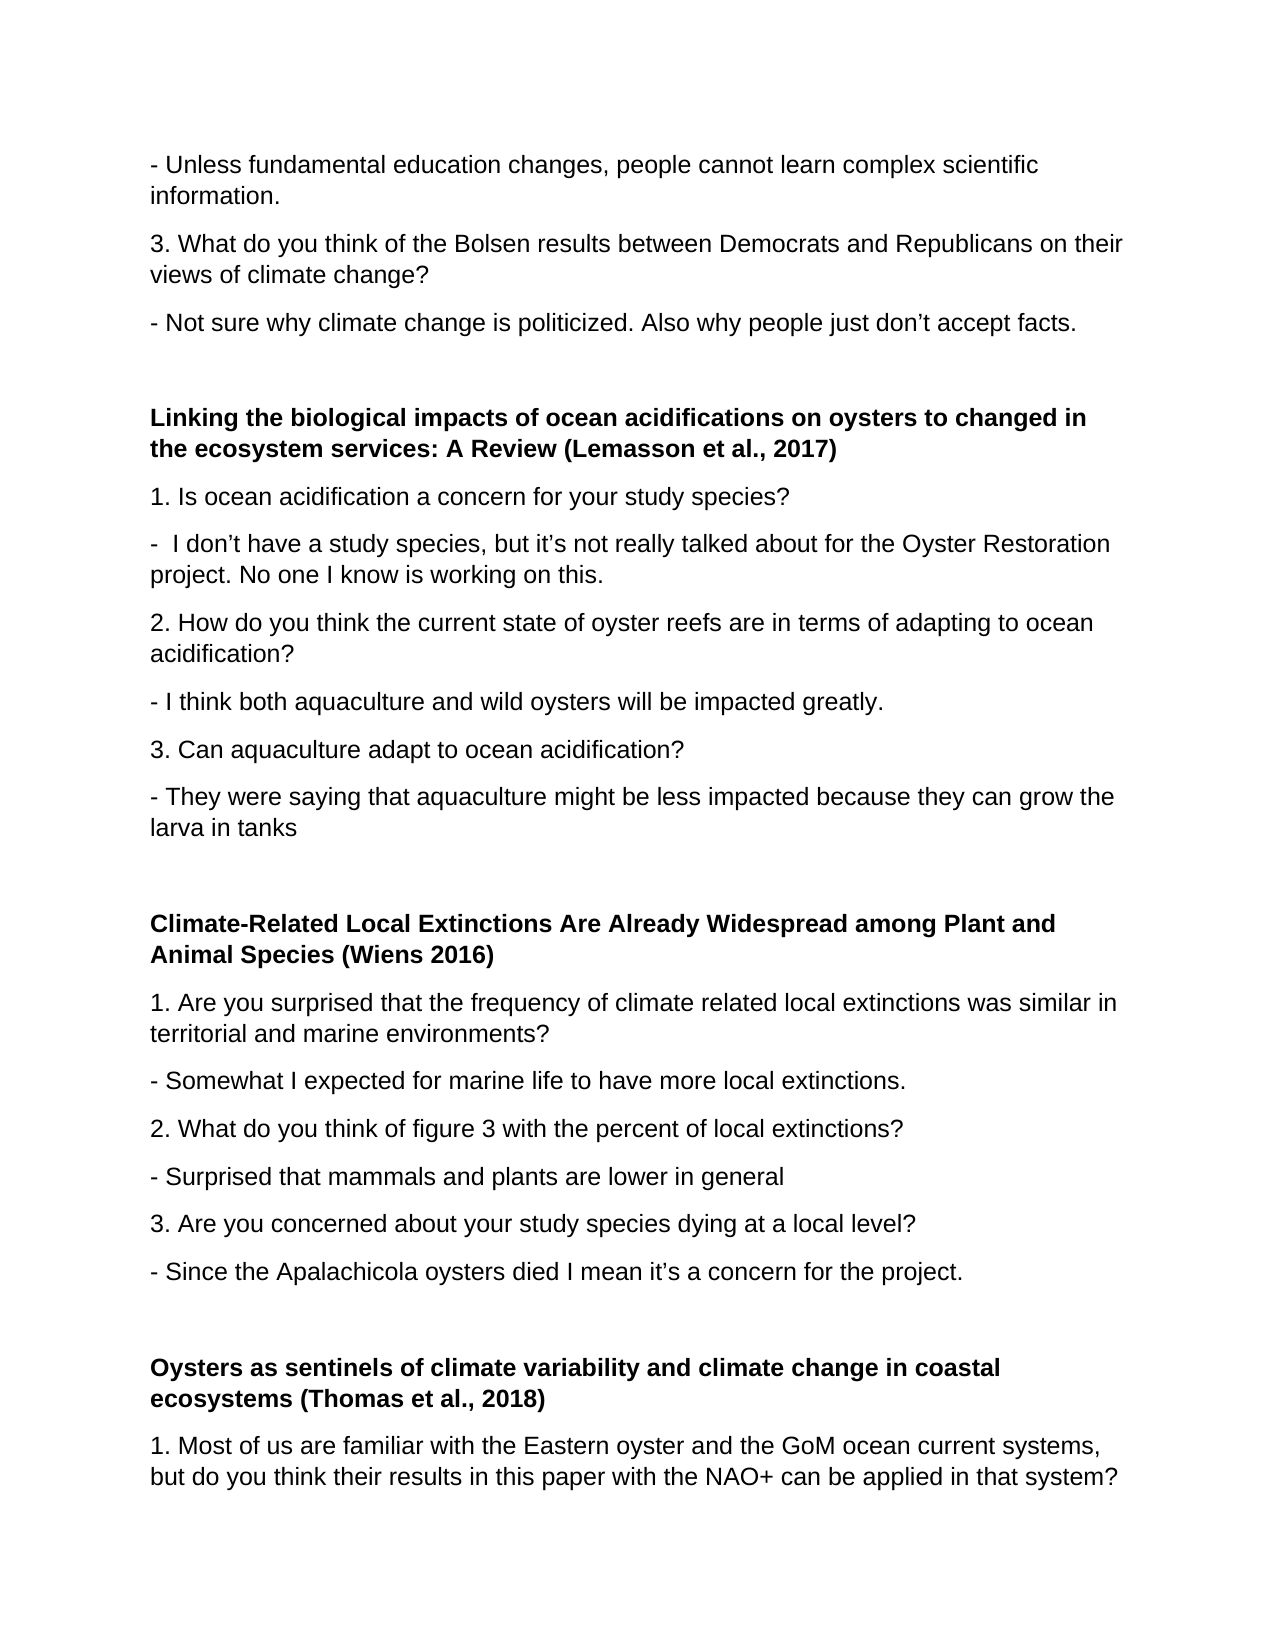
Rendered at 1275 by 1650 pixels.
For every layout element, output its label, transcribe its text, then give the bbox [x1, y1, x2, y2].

text Linking the biological impacts of ocean acidifications on oysters to changed in the ecosystem services: A Review (Lemasson et al., 2017) [150, 403, 1125, 463]
text - Not sure why climate change is politicized. Also why people just don’t accept facts. [150, 307, 1125, 336]
text - Surprised that mammals and plants are lower in general [150, 1162, 1125, 1190]
text Oysters as sentinels of climate variability and climate change in coastal ecosystems (Thomas et al., 2018) [150, 1352, 1125, 1412]
text 1. Most of us are familiar with the Eastern oyster and the GoM ocean current systems, but do you think their results in this paper with the NAO+ can be applied in that system? [150, 1431, 1125, 1491]
text 2. How do you think the current state of oyster reefs are in terms of adapting to ocean acidification? [150, 608, 1125, 668]
text - Unless fundamental education changes, people cannot learn complex scientific information. [150, 150, 1125, 210]
text - I don’t have a study species, but it’s not really talked about for the Oyster Restoration project. No one I know is working on this. [150, 529, 1125, 589]
text 3. Are you concerned about your study species dying at a local level? [150, 1209, 1125, 1238]
text 1. Are you surprised that the frequency of climate related local extinctions was similar in territorial and marine environments? [150, 987, 1125, 1047]
text 3. What do you think of the Bolsen results between Democrats and Republicans on their views of climate change? [150, 229, 1125, 288]
text - They were saying that aquaculture might be less impacted because they can grow the larva in tanks [150, 782, 1125, 842]
text 2. What do you think of figure 3 with the percent of local extinctions? [150, 1114, 1125, 1143]
text 3. Can aquaculture adapt to ocean acidification? [150, 734, 1125, 763]
text 1. Is ocean acidification a concern for your study species? [150, 482, 1125, 510]
text Climate-Related Local Extinctions Are Already Widespread among Plant and Animal Species (Wiens 2016) [150, 909, 1125, 968]
text - I think both aquaculture and wild oysters will be impacted greatly. [150, 687, 1125, 716]
text - Since the Apalachicola oysters died I mean it’s a concern for the project. [150, 1257, 1125, 1286]
text - Somewhat I expected for marine life to have more local extinctions. [150, 1066, 1125, 1095]
